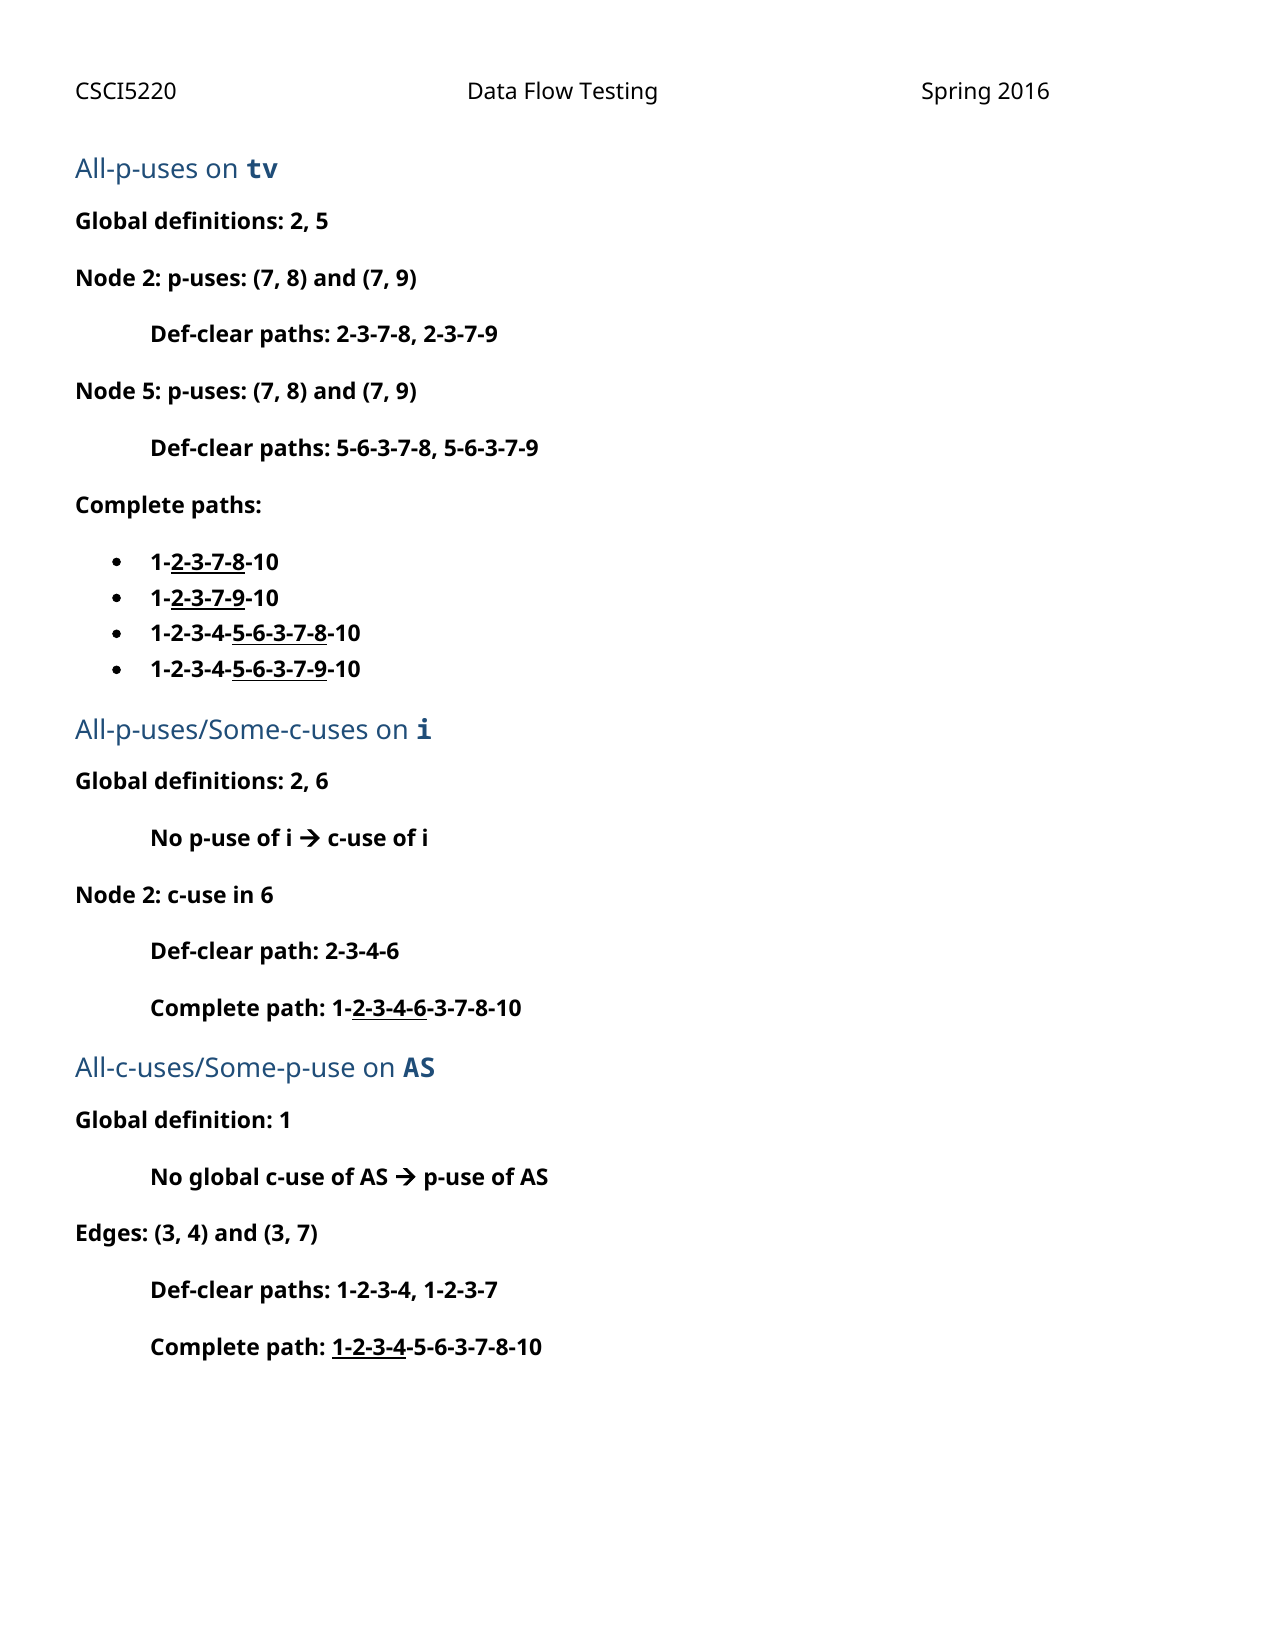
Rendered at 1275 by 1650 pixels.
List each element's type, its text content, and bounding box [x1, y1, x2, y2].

subtitle All-p-uses on tv [75, 150, 1200, 187]
text Complete paths: [75, 489, 1200, 520]
text Def-clear path: 2-3-4-6 [150, 935, 1200, 967]
text Complete path: 1-2-3-4-6-3-7-8-10 [150, 992, 1200, 1023]
text Global definition: 1 [75, 1104, 1200, 1135]
list 1-2-3-4-5-6-3-7-8-10 [112, 617, 1200, 649]
text Complete path: 1-2-3-4-5-6-3-7-8-10 [150, 1331, 1200, 1362]
subtitle All-c-uses/Some-p-use on AS [75, 1049, 1200, 1086]
text Def-clear paths: 5-6-3-7-8, 5-6-3-7-9 [150, 432, 1200, 463]
text Global definitions: 2, 6 [75, 765, 1200, 796]
list 1-2-3-7-8-10 [112, 546, 1200, 577]
text Def-clear paths: 2-3-7-8, 2-3-7-9 [150, 318, 1200, 350]
text Node 2: c-use in 6 [75, 878, 1200, 910]
text Node 2: p-uses: (7, 8) and (7, 9) [75, 262, 1200, 293]
list 1-2-3-4-5-6-3-7-9-10 [112, 653, 1200, 684]
list 1-2-3-7-9-10 [112, 581, 1200, 613]
text Global definitions: 2, 5 [75, 205, 1200, 236]
text No global c-use of AS p-use of AS [150, 1161, 1200, 1192]
text No p-use of i c-use of i [150, 822, 1200, 853]
text Def-clear paths: 1-2-3-4, 1-2-3-7 [150, 1274, 1200, 1305]
text Node 5: p-uses: (7, 8) and (7, 9) [75, 375, 1200, 406]
subtitle All-p-uses/Some-c-uses on i [75, 710, 1200, 747]
text Edges: (3, 4) and (3, 7) [75, 1217, 1200, 1248]
